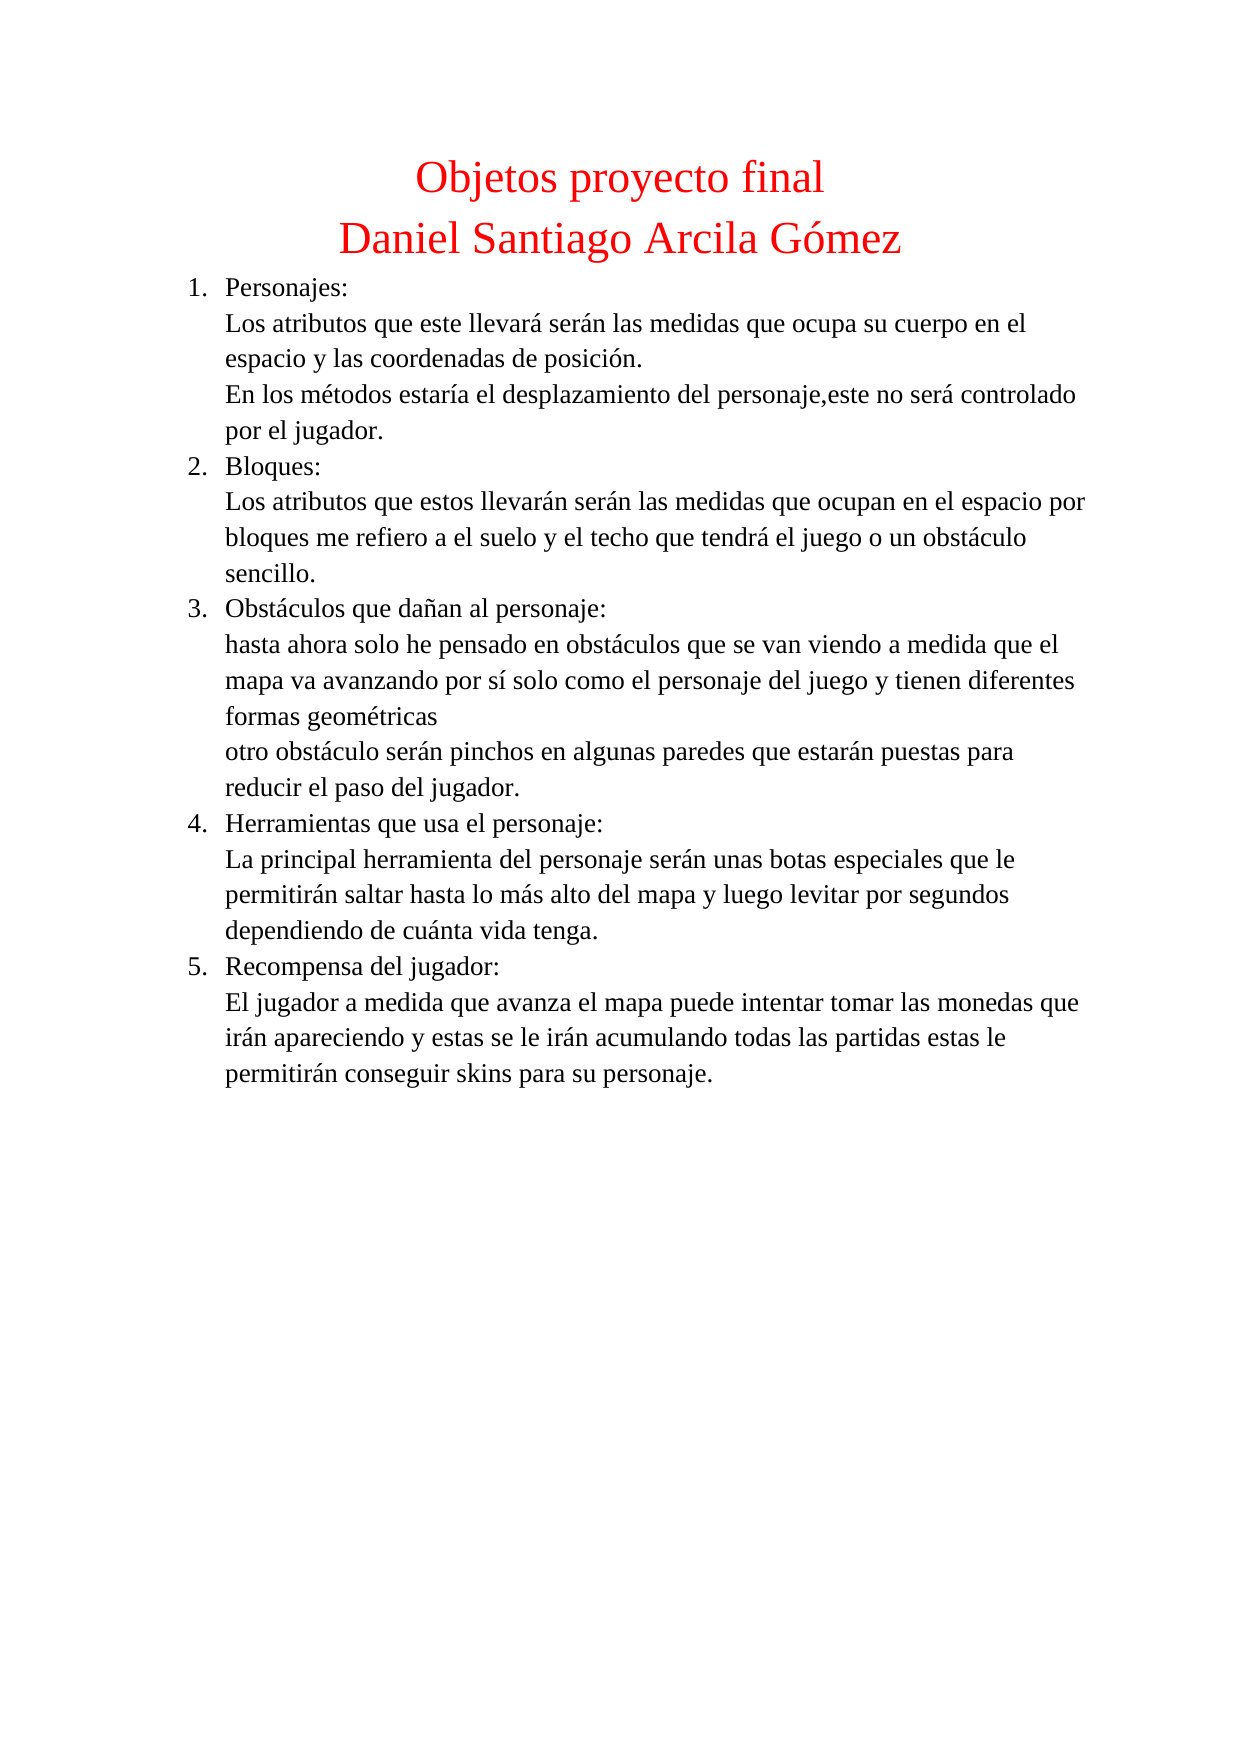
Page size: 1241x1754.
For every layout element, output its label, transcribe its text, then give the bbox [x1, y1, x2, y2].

list Bloques: [187, 450, 1090, 481]
list Personajes: [187, 271, 1090, 302]
list Obstáculos que dañan al personaje: [187, 593, 1090, 624]
text El jugador a medida que avanza el mapa puede intentar tomar las monedas que irán apareciendo y estas se le irán acumulando todas las partidas estas le permitirán conseguir skins para su personaje. [225, 986, 1090, 1088]
text hasta ahora solo he pensado en obstáculos que se van viendo a medida que el mapa va avanzando por sí solo como el personaje del juego y tienen diferentes formas geométricas [225, 628, 1090, 731]
text En los métodos estaría el desplazamiento del personaje,este no será controlado por el jugador. [225, 378, 1090, 445]
text otro obstáculo serán pinchos en algunas paredes que estarán puestas para reducir el paso del jugador. [225, 736, 1090, 802]
text Daniel Santiago Arcila Gómez [150, 211, 1090, 263]
text Los atributos que estos llevarán serán las medidas que ocupan en el espacio por bloques me refiero a el suelo y el techo que tendrá el juego o un obstáculo sencillo. [225, 485, 1090, 588]
text Objetos proyecto final [150, 150, 1090, 203]
text La principal herramienta del personaje serán unas botas especiales que le permitirán saltar hasta lo más alto del mapa y luego levitar por segundos dependiendo de cuánta vida tenga. [225, 843, 1090, 945]
text Los atributos que este llevará serán las medidas que ocupa su cuerpo en el espacio y las coordenadas de posición. [225, 307, 1090, 374]
list Recompensa del jugador: [187, 950, 1090, 981]
list Herramientas que usa el personaje: [187, 807, 1090, 838]
